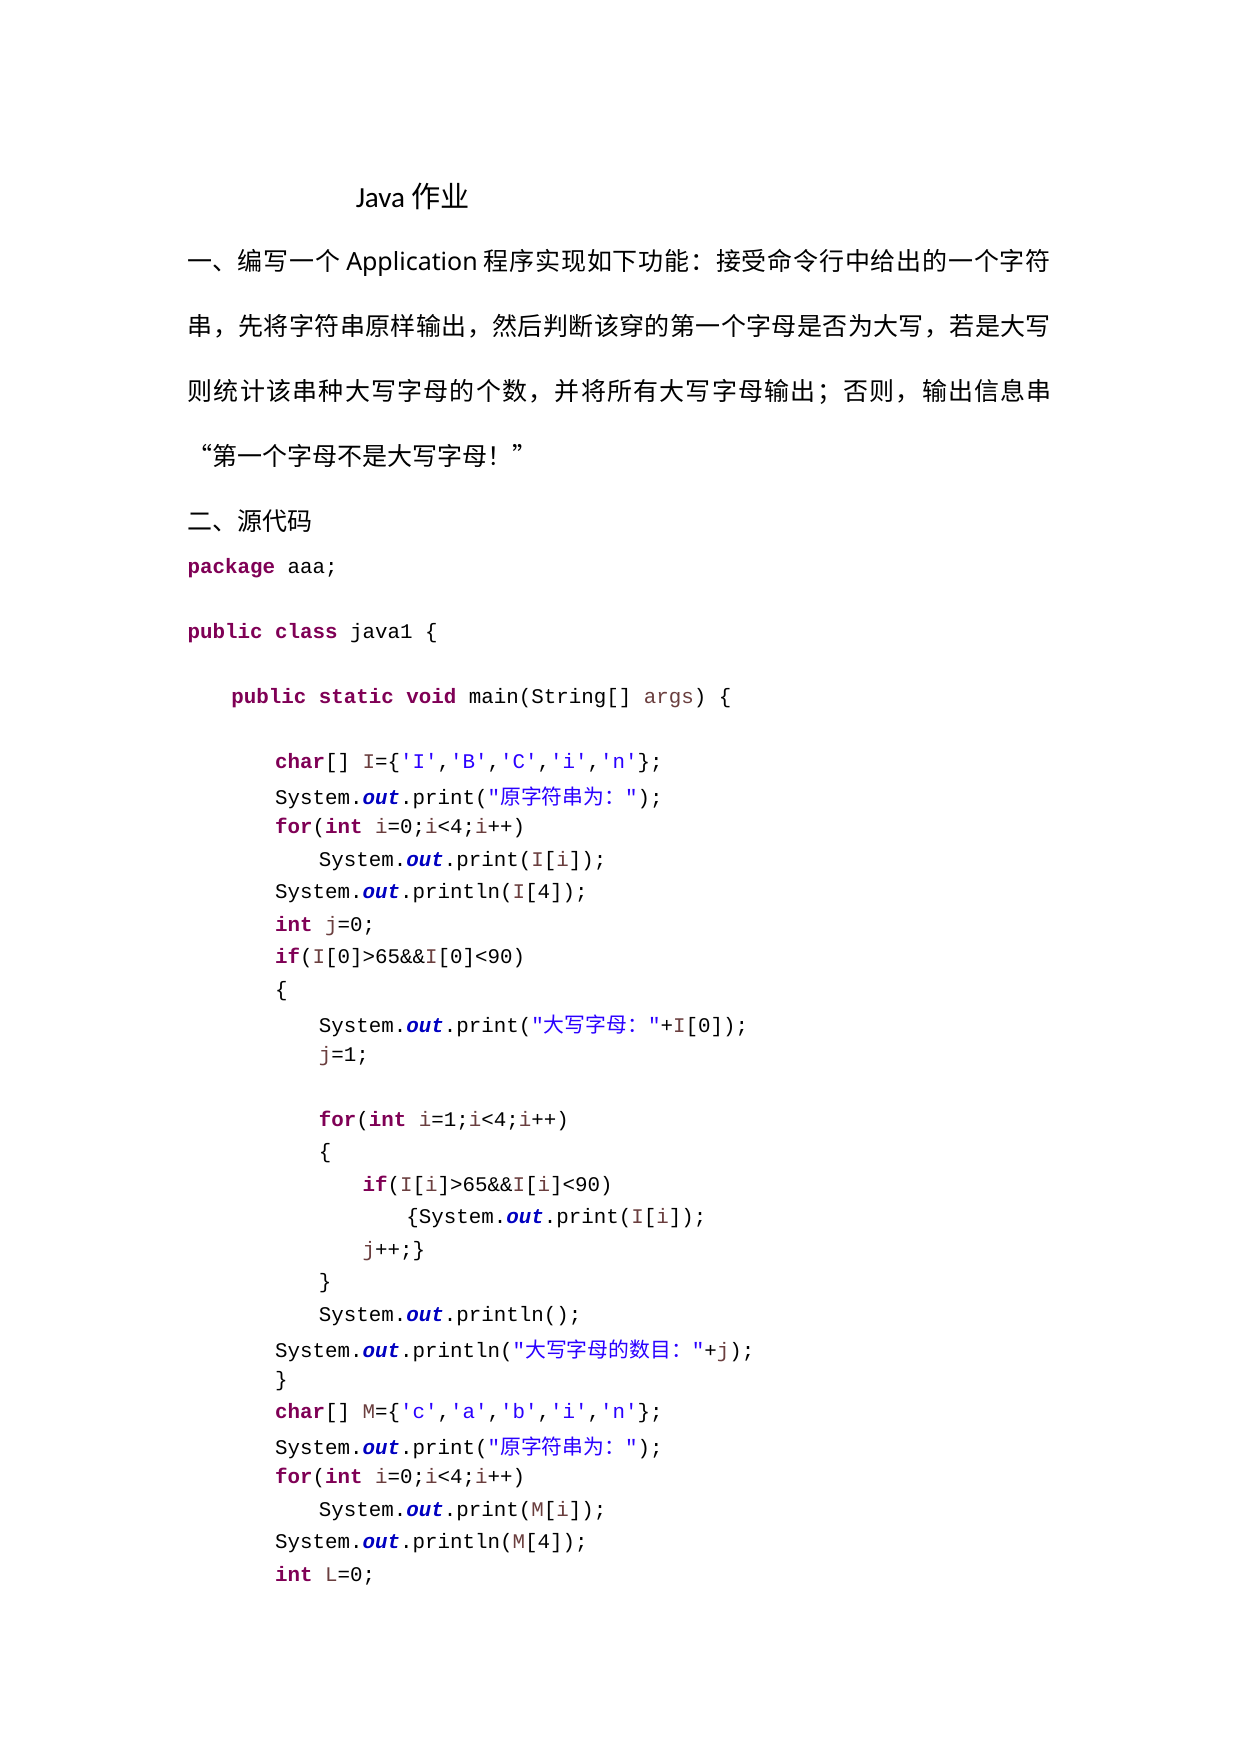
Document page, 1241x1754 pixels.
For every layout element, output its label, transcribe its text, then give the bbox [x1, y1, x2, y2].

text char[] I={'I','B','C','i','n'}; [187, 747, 1053, 779]
text int L=0; [187, 1559, 1053, 1592]
text j=1; [187, 1039, 1053, 1072]
text char[] M={'c','a','b','i','n'}; [187, 1397, 1053, 1429]
text } [187, 1267, 1053, 1299]
text System.out.println(I[4]); [187, 877, 1053, 909]
text if(I[i]>65&&I[i]<90) [187, 1169, 1053, 1202]
text public class java1 { [187, 617, 1053, 649]
text System.out.print("原字符串为："); [187, 1429, 1053, 1462]
text System.out.println(); [187, 1299, 1053, 1332]
text if(I[0]>65&&I[0]<90) [187, 942, 1053, 974]
text System.out.print(I[i]); [187, 844, 1053, 877]
text {System.out.print(I[i]); [187, 1202, 1053, 1234]
text Java作业 [187, 162, 1053, 227]
text System.out.print("原字符串为："); [187, 779, 1053, 812]
text package aaa; [187, 552, 1053, 584]
text j++;} [187, 1234, 1053, 1267]
text } [187, 1364, 1053, 1397]
text System.out.println("大写字母的数目："+j); [187, 1332, 1053, 1364]
text public static void main(String[] args) { [187, 682, 1053, 714]
text int j=0; [187, 909, 1053, 942]
text for(int i=1;i<4;i++) [187, 1104, 1053, 1137]
list 源代码 [187, 487, 1053, 552]
text for(int i=0;i<4;i++) [187, 1462, 1053, 1494]
text { [187, 1137, 1053, 1169]
list 编写一个Application程序实现如下功能：接受命令行中给出的一个字符串，先将字符串原样输出，然后判断该穿的第一个字母是否为大写，若是大写则统计该串种大写字母的个数，并将所有大写字母输出；否则，输出信息串“第一个字母不是大写字母！” [187, 227, 1053, 487]
text { [187, 974, 1053, 1007]
text System.out.println(M[4]); [187, 1527, 1053, 1559]
text for(int i=0;i<4;i++) [187, 812, 1053, 844]
text System.out.print(M[i]); [187, 1494, 1053, 1527]
text System.out.print("大写字母："+I[0]); [187, 1007, 1053, 1039]
